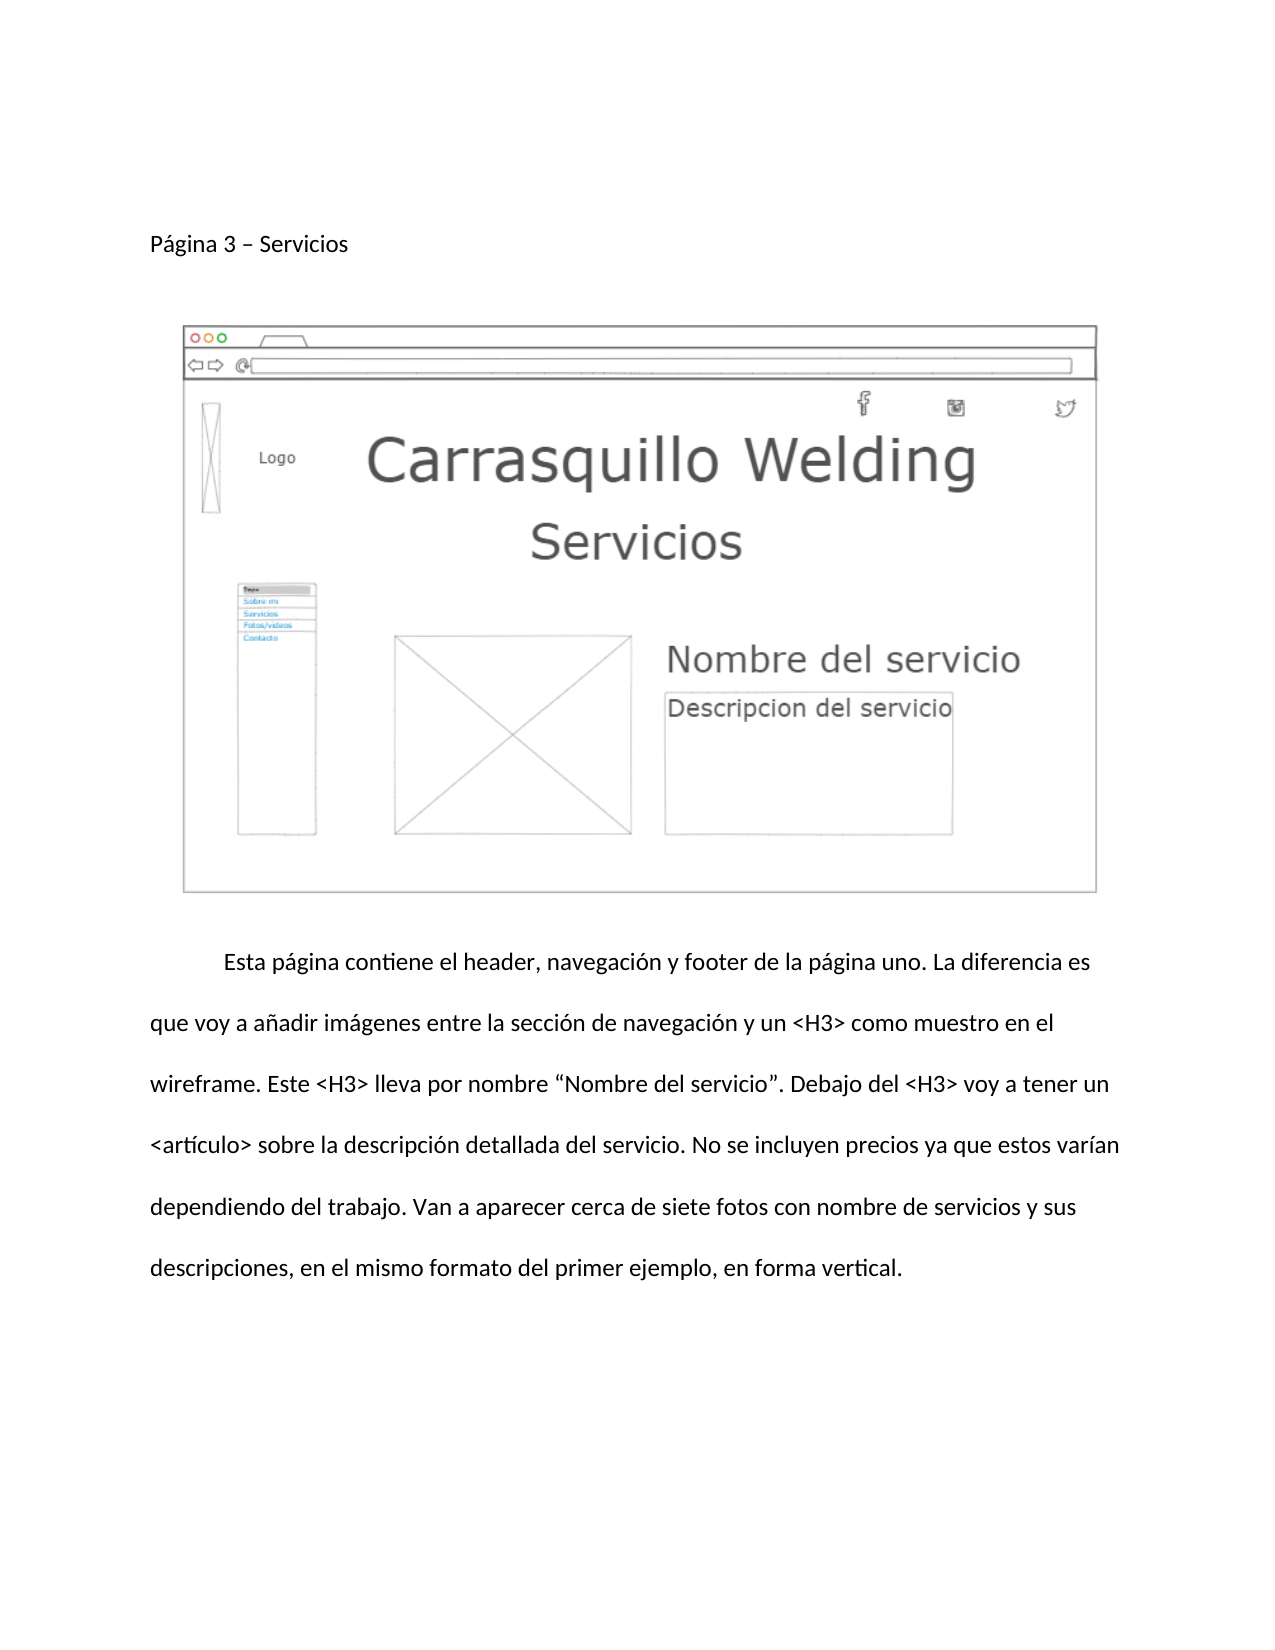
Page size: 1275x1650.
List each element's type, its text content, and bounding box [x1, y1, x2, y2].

text Página 3 – Servicios [150, 228, 1125, 258]
text Esta página contiene el header, navegación y footer de la página uno. La diferencia es que voy a añadir imágenes entre la sección de navegación y un <H3> como muestro en el wireframe. Este <H3> lleva por nombre “Nombre del servicio”. Debajo del <H3> voy a tener un <artículo> sobre la descripción detallada del servicio. No se incluyen precios ya que estos varían dependiendo del trabajo. Van a aparecer cerca de siete fotos con nombre de servicios y sus descripciones, en el mismo formato del primer ejemplo, en forma vertical. [150, 946, 1125, 1282]
picture [150, 305, 1125, 902]
